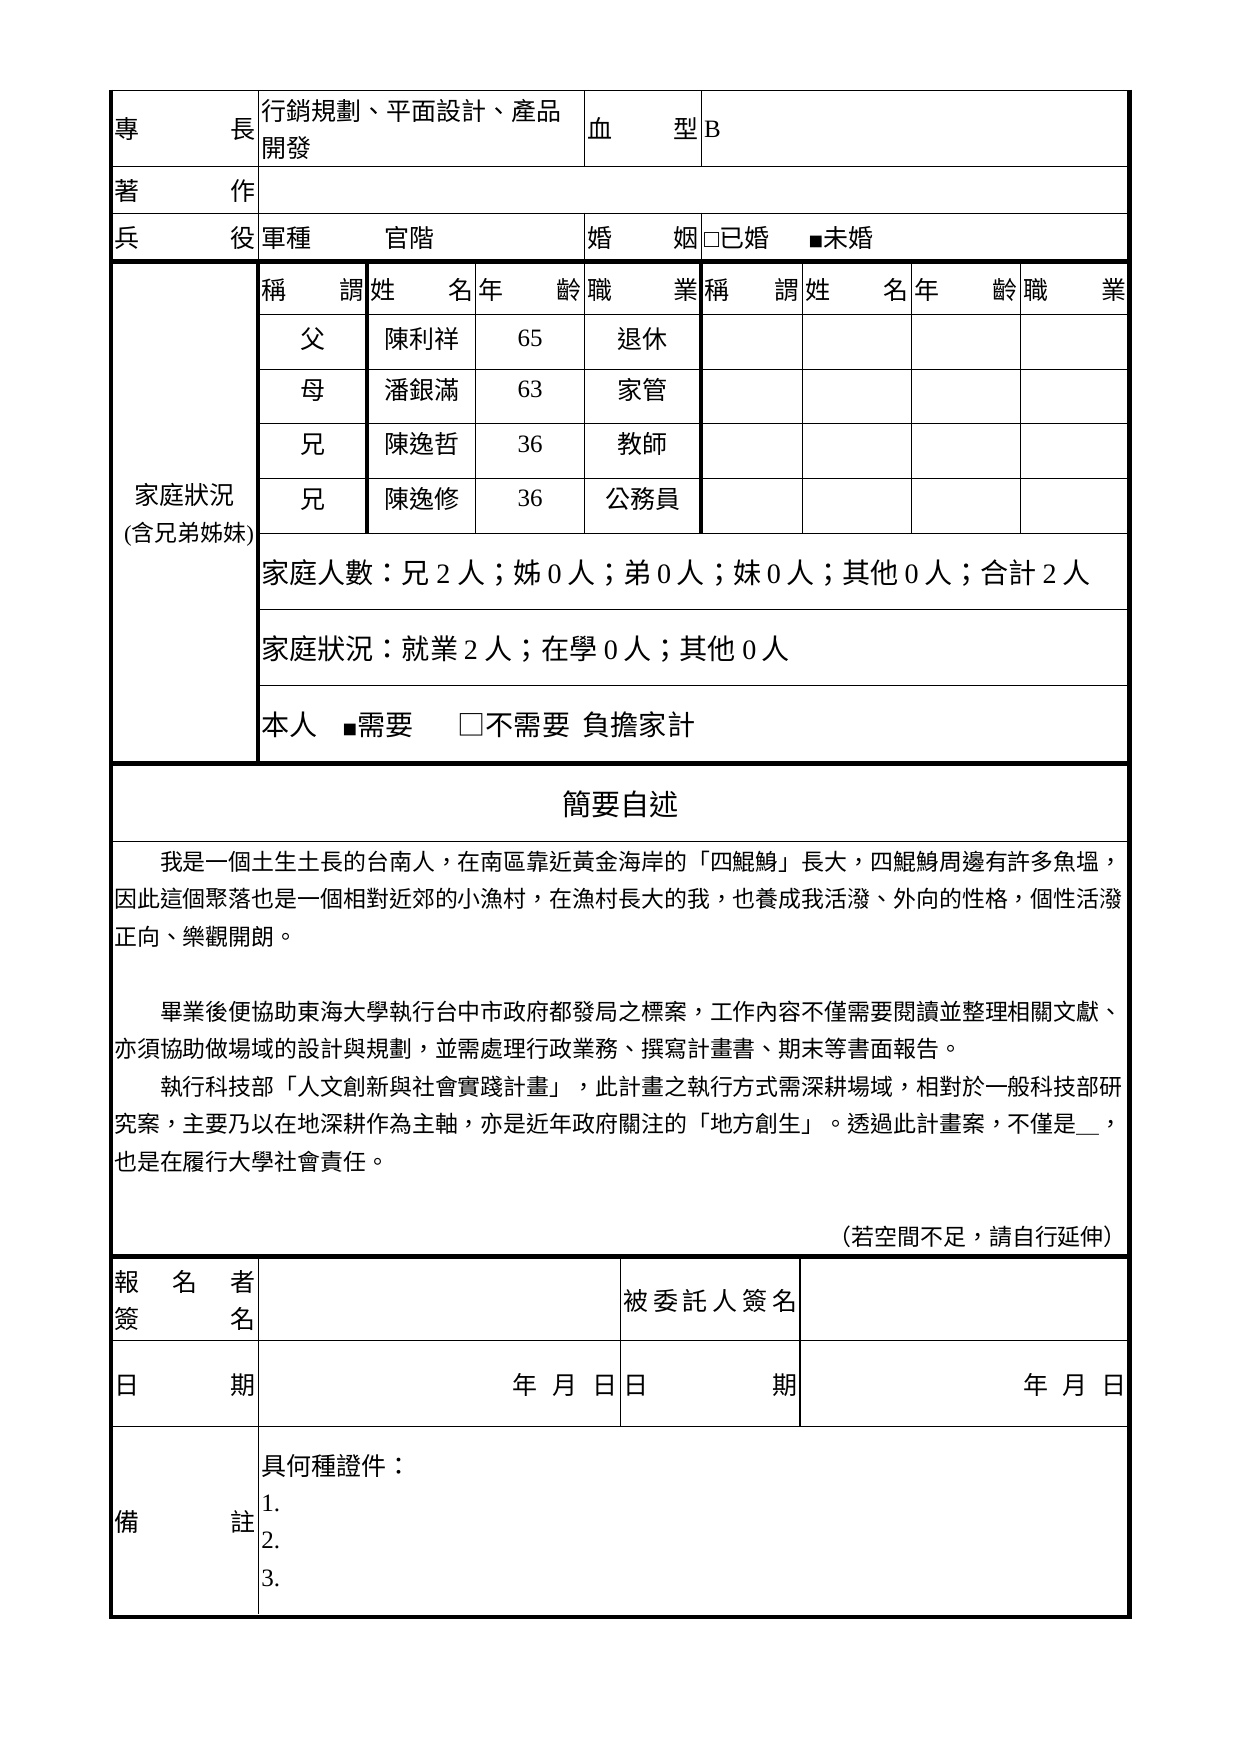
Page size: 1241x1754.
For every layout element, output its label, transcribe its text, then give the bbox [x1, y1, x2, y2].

table_cell 兄 [260, 479, 365, 533]
table_cell 家管 [585, 370, 699, 423]
table_cell 職業 [1021, 264, 1127, 314]
table_cell [912, 424, 1020, 478]
table_cell □已婚 ■未婚 [702, 214, 1127, 259]
table_cell [703, 424, 802, 478]
table_cell 家庭狀況：就業2 人；在學 0人；其他 0人 [260, 610, 1127, 685]
table_cell 65 [476, 315, 584, 369]
table_cell [1021, 479, 1127, 533]
table_cell 36 [476, 424, 584, 478]
table_cell 年齡 [912, 264, 1020, 314]
table_cell 家庭人數：兄 2 人；姊0人；弟0人；妹0人；其他0人；合計2人 [260, 534, 1127, 609]
table_cell [803, 370, 911, 423]
table_cell [1021, 424, 1127, 478]
table_cell 婚姻 [585, 214, 701, 259]
table_cell 軍種 官階 [259, 214, 584, 259]
table_cell [259, 1259, 620, 1340]
table_cell 日期 [621, 1341, 799, 1426]
table_cell [1021, 370, 1127, 423]
table_cell 血型 [585, 91, 701, 166]
table_cell [803, 424, 911, 478]
table_cell 具何種證件： 1. 2. 3. [259, 1427, 1127, 1614]
table_cell 姓名 [369, 264, 475, 314]
table_cell 36 [476, 479, 584, 533]
table_cell 兵役 [113, 214, 258, 259]
table_cell 職業 [585, 264, 699, 314]
table_cell 稱謂 [260, 264, 365, 314]
table_cell [703, 479, 802, 533]
table_cell [912, 479, 1020, 533]
table_cell [259, 167, 1127, 212]
table_cell 簡要自述 [113, 766, 1127, 841]
table_cell 年齡 [476, 264, 584, 314]
table_cell 專長 [113, 91, 258, 166]
table_cell 母 [260, 370, 365, 423]
table_cell [703, 315, 802, 369]
table_cell [801, 1259, 1127, 1340]
table_cell 退休 [585, 315, 699, 369]
table_cell [803, 315, 911, 369]
table_cell 陳利祥 [369, 315, 475, 369]
table_cell 稱謂 [703, 264, 802, 314]
table_cell 教師 [585, 424, 699, 478]
table_cell 報名者 簽名 [113, 1259, 258, 1340]
table_cell [1021, 315, 1127, 369]
table_cell 我是一個土生土長的台南人，在南區靠近黃金海岸的「四鯤鯓」長大，四鯤鯓周邊有許多魚塭，因此這個聚落也是一個相對近郊的小漁村，在漁村長大的我，也養成我活潑、外向的性格，個性活潑正向、樂觀開朗。 畢業後便協助東海大學執行台中市政府都發局之標案，工作內容不僅需要閱讀並整理相關文獻、亦須協助做場域的設計與規劃，並需處理行政業務、撰寫計畫書、期末等書面報告。 執行科技部「人文創新與社會實踐計畫」，此計畫之執行方式需深耕場域，相對於一般科技部研究案，主要乃以在地深耕作為主軸，亦是近年政府關注的「地方創生」。透過此計畫案，不僅是＿，也是在履行大學社會責任。 （若空間不足，請自行延伸） [113, 842, 1127, 1254]
table_cell 潘銀滿 [369, 370, 475, 423]
table_cell [912, 370, 1020, 423]
table_cell 家庭狀況 (含兄弟姊妹) [113, 264, 256, 761]
table_cell 年月日 [259, 1341, 620, 1426]
table_cell 陳逸哲 [369, 424, 475, 478]
table_cell 被委託人簽名 [621, 1259, 799, 1340]
table_cell 父 [260, 315, 365, 369]
table_cell 著作 [113, 167, 258, 212]
table_cell 兄 [260, 424, 365, 478]
table_cell 行銷規劃、平面設計、產品開發 [259, 91, 584, 166]
table_cell 年月日 [801, 1341, 1127, 1426]
table_cell 姓名 [803, 264, 911, 314]
table_cell 陳逸修 [369, 479, 475, 533]
table_cell [703, 370, 802, 423]
table_cell [912, 315, 1020, 369]
table_cell [803, 479, 911, 533]
table_cell 公務員 [585, 479, 699, 533]
table_cell 日期 [113, 1341, 258, 1426]
table_cell B [702, 91, 1127, 166]
table_cell 備註 [113, 1427, 258, 1614]
table_cell 63 [476, 370, 584, 423]
table_cell 本人 ■需要 □不需要 負擔家計 [260, 686, 1127, 761]
